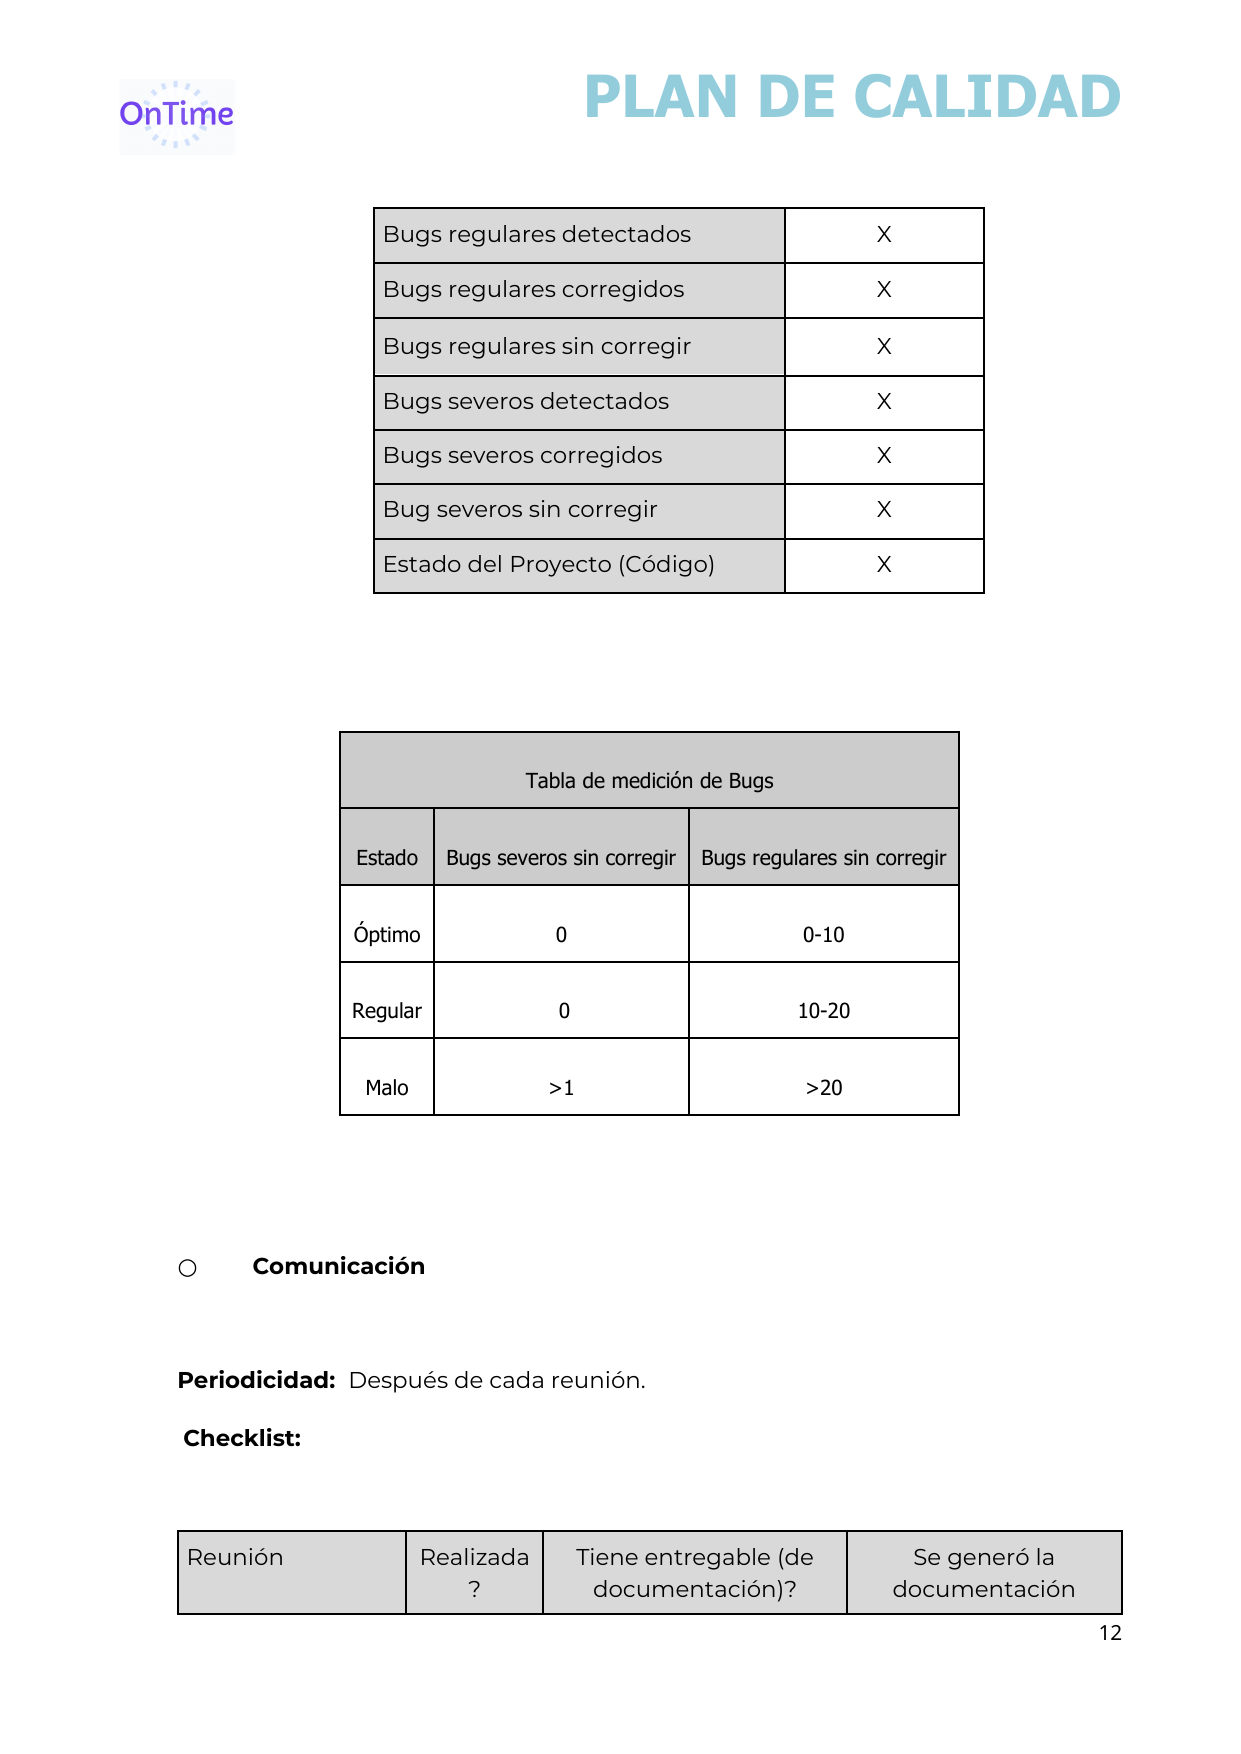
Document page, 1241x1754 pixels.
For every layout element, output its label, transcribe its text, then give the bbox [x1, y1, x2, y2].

table_header Tabla de medición de Bugs [341, 733, 958, 807]
table_header Se generó la documentación requerida? [848, 1532, 1121, 1613]
table_cell Bugs regulares sin corregir [375, 319, 784, 374]
table_cell Bugs severos corregidos [375, 431, 784, 483]
table_cell 10-20 [690, 963, 958, 1037]
table_cell 0-10 [690, 886, 958, 961]
table_header Reunión [179, 1532, 405, 1613]
table_header Realizada? [407, 1532, 542, 1613]
table_cell >20 [690, 1039, 958, 1114]
subtitle Comunicación [177, 1252, 1122, 1280]
table_cell Bugs regulares detectados [375, 209, 784, 262]
picture [119, 79, 236, 155]
table_cell X [786, 540, 983, 592]
table_header Tiene entregable (de documentación)? [544, 1532, 846, 1613]
table_cell X [786, 377, 983, 429]
text Checklist: [177, 1424, 1122, 1452]
table_cell 0 [435, 963, 688, 1037]
table_cell Óptimo [341, 886, 433, 961]
table_cell X [786, 319, 983, 374]
table_cell Malo [341, 1039, 433, 1114]
table_cell >1 [435, 1039, 688, 1114]
table_cell 0 [435, 886, 688, 961]
table_cell X [786, 209, 983, 262]
table_cell Bugs regulares sin corregir [690, 809, 958, 884]
table_cell Bug severos sin corregir [375, 485, 784, 538]
table_cell Bugs severos sin corregir [435, 809, 688, 884]
table_cell Estado del Proyecto (Código) [375, 540, 784, 592]
table_cell Bugs severos detectados [375, 377, 784, 429]
table_cell Bugs regulares corregidos [375, 264, 784, 317]
table_cell X [786, 431, 983, 483]
table_cell X [786, 264, 983, 317]
table_cell Estado [341, 809, 433, 884]
table_cell X [786, 485, 983, 538]
text Periodicidad: Después de cada reunión. [177, 1367, 1122, 1395]
table_cell Regular [341, 963, 433, 1037]
